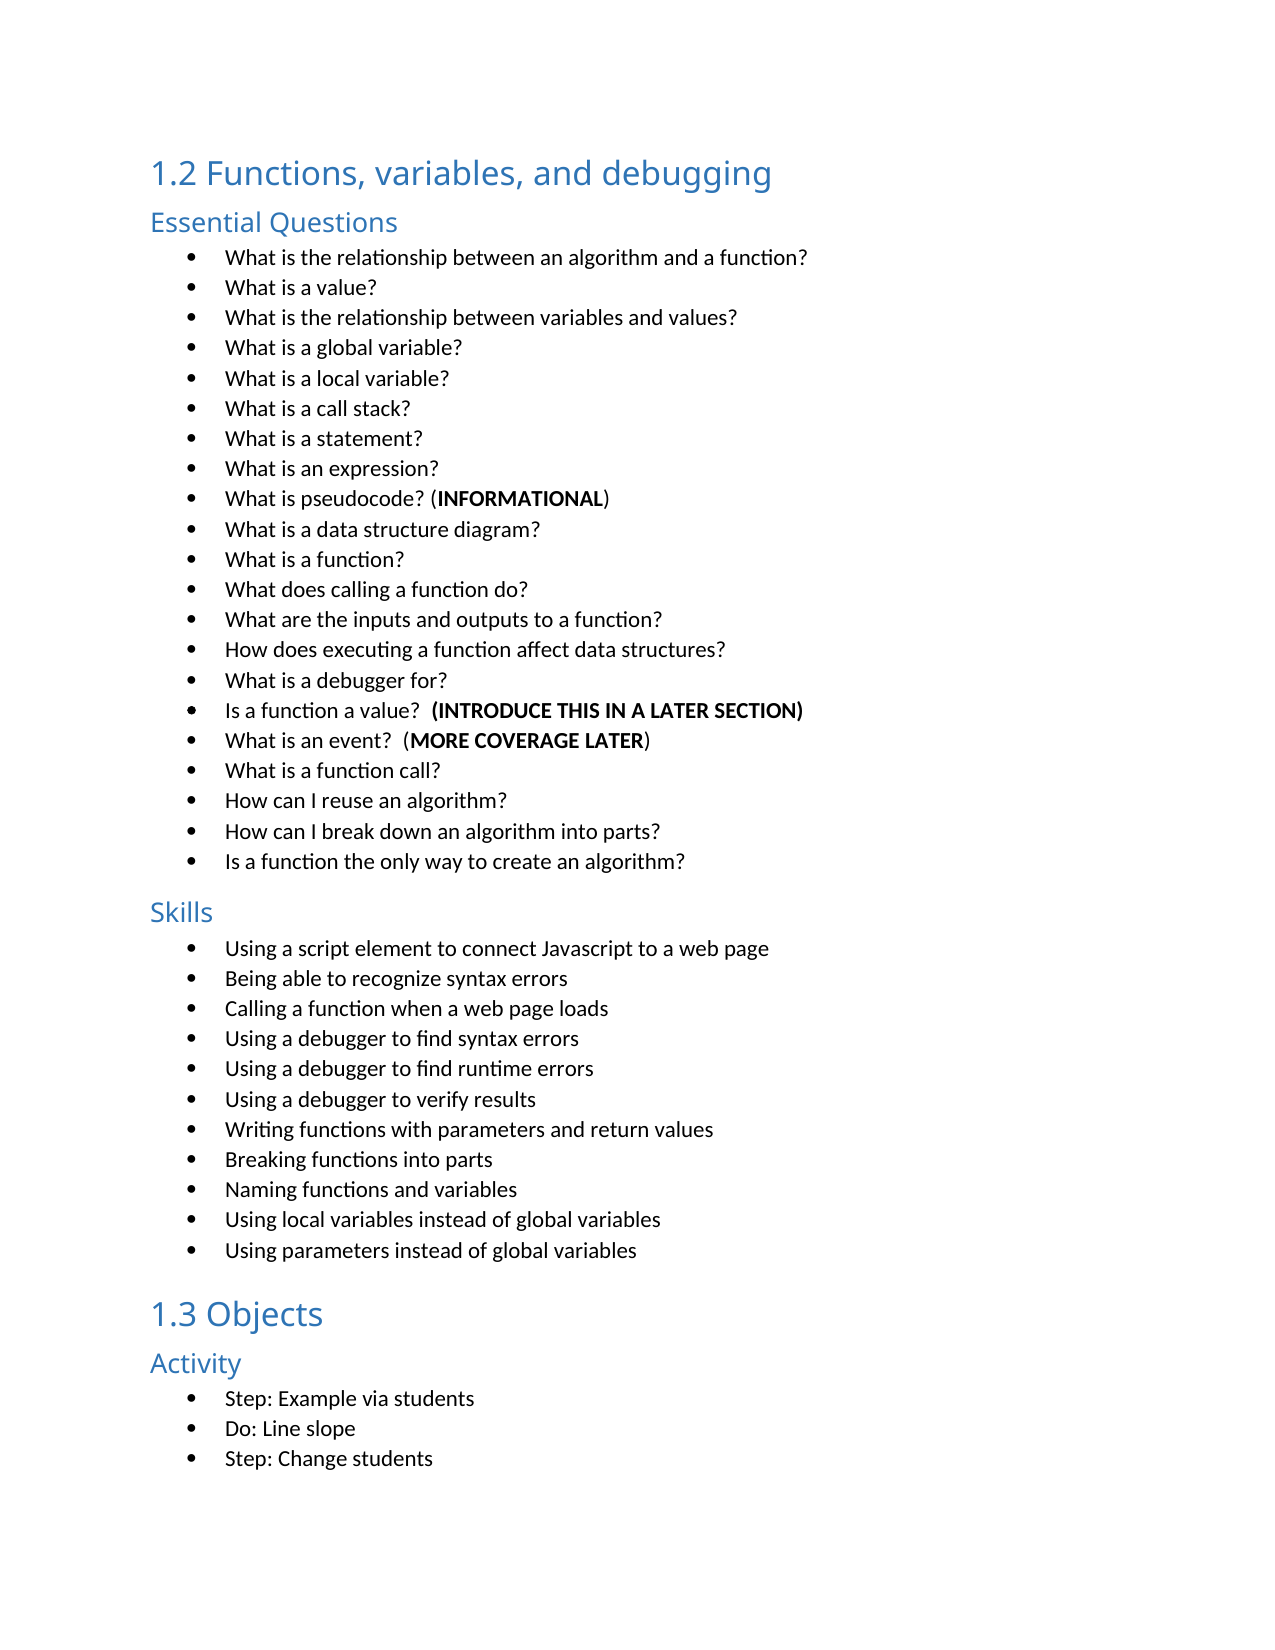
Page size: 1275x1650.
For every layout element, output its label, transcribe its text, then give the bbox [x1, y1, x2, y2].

list How can I reuse an algorithm? [187, 787, 1125, 815]
list What is a statement? [187, 424, 1125, 452]
list What is a local variable? [187, 364, 1125, 392]
list Writing functions with parameters and return values [187, 1115, 1125, 1143]
list What does calling a function do? [187, 575, 1125, 603]
list Step: Example via students [187, 1384, 1125, 1412]
subtitle Activity [150, 1344, 1125, 1381]
list What is the relationship between an algorithm and a function? [187, 243, 1125, 271]
list What is an event? (MORE COVERAGE LATER) [187, 726, 1125, 754]
list Using parameters instead of global variables [187, 1236, 1125, 1264]
list What is a function? [187, 545, 1125, 573]
list What are the inputs and outputs to a function? [187, 605, 1125, 633]
list What is an expression? [187, 454, 1125, 482]
list Step: Change students [187, 1444, 1125, 1472]
list What is a debugger for? [187, 666, 1125, 694]
list How can I break down an algorithm into parts? [187, 817, 1125, 845]
list Being able to recognize syntax errors [187, 964, 1125, 992]
list What is the relationship between variables and values? [187, 303, 1125, 331]
list Breaking functions into parts [187, 1145, 1125, 1173]
list Using a debugger to find syntax errors [187, 1024, 1125, 1052]
list What is a global variable? [187, 333, 1125, 362]
list Do: Line slope [187, 1414, 1125, 1442]
list What is a data structure diagram? [187, 515, 1125, 543]
list Naming functions and variables [187, 1175, 1125, 1203]
list Using a debugger to verify results [187, 1085, 1125, 1113]
list What is a call stack? [187, 394, 1125, 422]
subtitle 1.2 Functions, variables, and debugging [150, 150, 1125, 195]
list Using local variables instead of global variables [187, 1206, 1125, 1234]
list What is a value? [187, 273, 1125, 301]
list Is a function the only way to create an algorithm? [187, 847, 1125, 875]
subtitle 1.3 Objects [150, 1291, 1125, 1336]
list How does executing a function affect data structures? [187, 636, 1125, 664]
list What is a function call? [187, 756, 1125, 784]
subtitle Essential Questions [150, 203, 1125, 240]
list What is pseudocode? (INFORMATIONAL) [187, 484, 1125, 513]
list Calling a function when a web page loads [187, 994, 1125, 1022]
list Using a debugger to find runtime errors [187, 1054, 1125, 1083]
subtitle Skills [150, 894, 1125, 931]
list Is a function a value? (INTRODUCE THIS IN A LATER SECTION) [187, 696, 1125, 724]
list Using a script element to connect Javascript to a web page [187, 934, 1125, 962]
